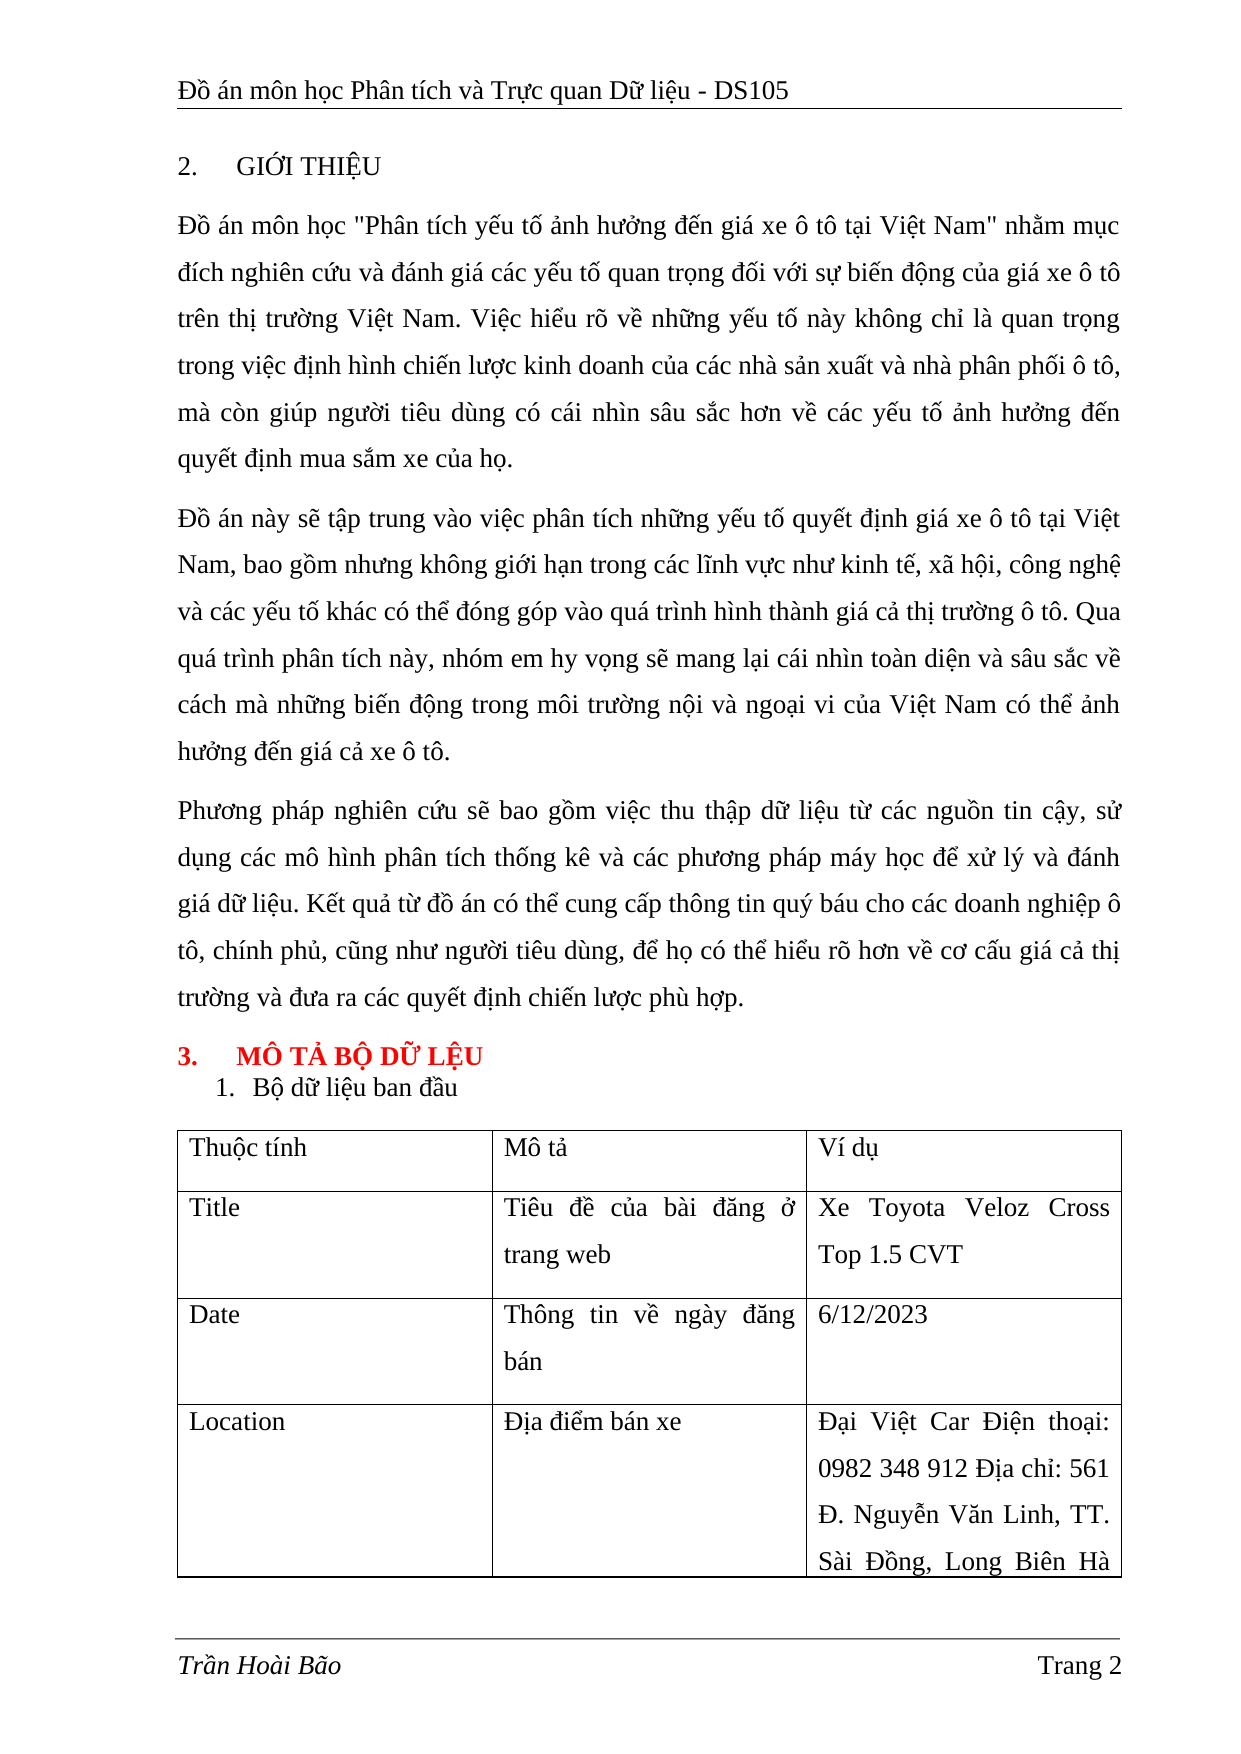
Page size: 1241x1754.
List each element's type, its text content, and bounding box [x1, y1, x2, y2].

table_cell Location [178, 1405, 492, 1576]
table_cell Địa điểm bán xe [493, 1405, 806, 1576]
subtitle GIỚI THIỆU [177, 150, 1122, 181]
table_cell Xe Toyota Veloz Cross Top 1.5 CVT [807, 1192, 1121, 1297]
text Đồ án này sẽ tập trung vào việc phân tích những yếu tố quyết định giá xe ô tô tại Việt Nam, bao gồm nhưng không giới hạn trong các lĩnh vực như kinh tế, xã hội, công nghệ và các yếu tố khác có thể đóng góp vào quá trình hình thành giá cả thị trường ô tô. Qua quá trình phân tích này, nhóm em hy vọng sẽ mang lại cái nhìn toàn diện và sâu sắc về cách mà những biến động trong môi trường nội và ngoại vi của Việt Nam có thể ảnh hưởng đến giá cả xe ô tô. [177, 502, 1122, 766]
table_header Thuộc tính [178, 1131, 492, 1191]
list Bộ dữ liệu ban đầu [215, 1071, 1122, 1102]
table_cell Title [178, 1192, 492, 1297]
table_header Ví dụ [807, 1131, 1121, 1191]
subtitle MÔ TẢ BỘ DỮ LỆU [177, 1040, 1122, 1071]
table_cell 6/12/2023 [807, 1299, 1121, 1404]
text Phương pháp nghiên cứu sẽ bao gồm việc thu thập dữ liệu từ các nguồn tin cậy, sử dụng các mô hình phân tích thống kê và các phương pháp máy học để xử lý và đánh giá dữ liệu. Kết quả từ đồ án có thể cung cấp thông tin quý báu cho các doanh nghiệp ô tô, chính phủ, cũng như người tiêu dùng, để họ có thể hiểu rõ hơn về cơ cấu giá cả thị trường và đưa ra các quyết định chiến lược phù hợp. [177, 794, 1122, 1012]
table_header Mô tả [493, 1131, 806, 1191]
table_cell Thông tin về ngày đăng bán [493, 1299, 806, 1404]
table_cell Tiêu đề của bài đăng ở trang web [493, 1192, 806, 1297]
table_cell Date [178, 1299, 492, 1404]
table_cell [807, 1405, 1121, 1576]
text Đồ án môn học "Phân tích yếu tố ảnh hưởng đến giá xe ô tô tại Việt Nam" nhằm mục đích nghiên cứu và đánh giá các yếu tố quan trọng đối với sự biến động của giá xe ô tô trên thị trường Việt Nam. Việc hiểu rõ về những yếu tố này không chỉ là quan trọng trong việc định hình chiến lược kinh doanh của các nhà sản xuất và nhà phân phối ô tô, mà còn giúp người tiêu dùng có cái nhìn sâu sắc hơn về các yếu tố ảnh hưởng đến quyết định mua sắm xe của họ. [177, 209, 1122, 474]
